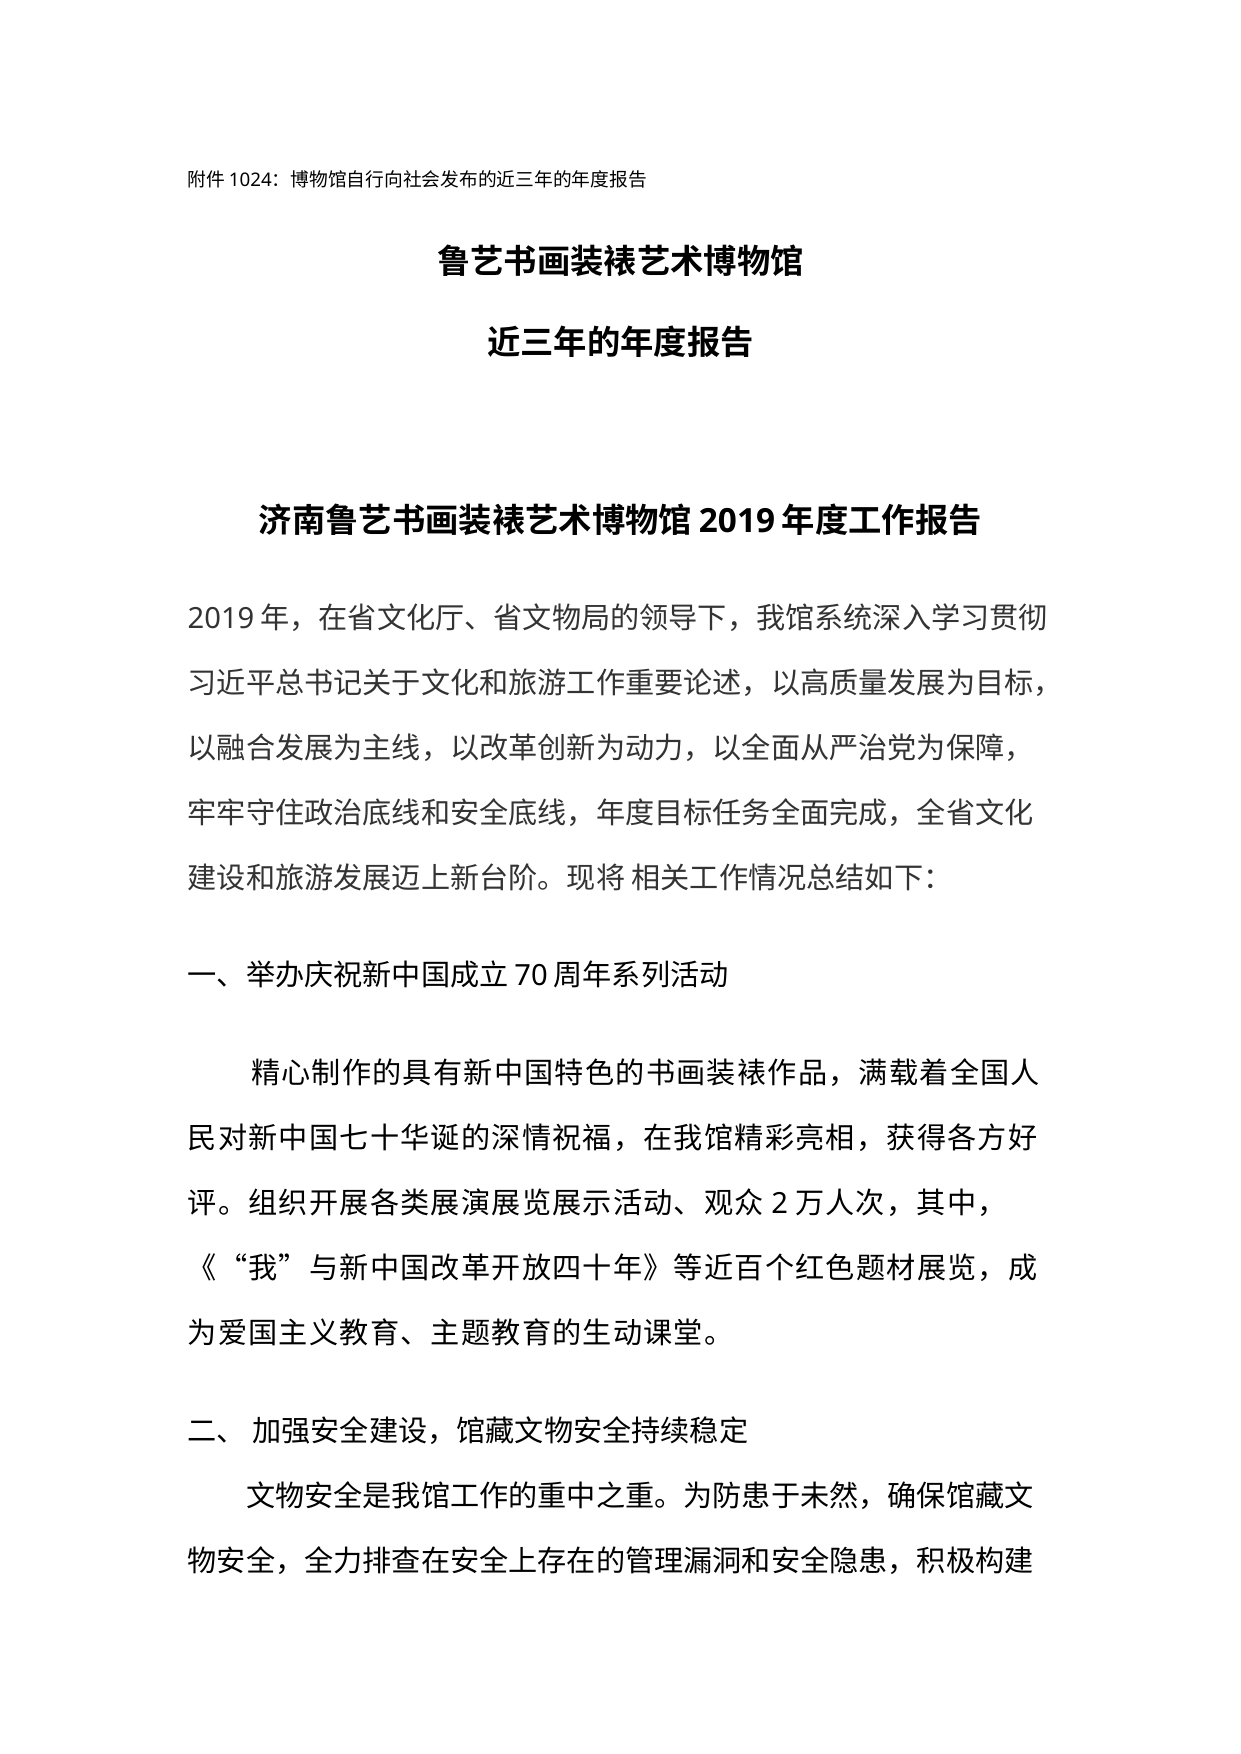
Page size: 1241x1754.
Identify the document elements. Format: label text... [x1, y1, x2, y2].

text 鲁艺书画装裱艺术博物馆 [187, 227, 1053, 292]
text 附件1024：博物馆自行向社会发布的近三年的年度报告 [187, 162, 1053, 194]
text 2019年，在省文化厅、省文物局的领导下，我馆系统深入学习贯彻习近平总书记关于文化和旅游工作重要论述，以高质量发展为目标，以融合发展为主线，以改革创新为动力，以全面从严治党为保障，牢牢守住政治底线和安全底线，年度目标任务全面完成，全省文化建设和旅游发展迈上新台阶。现将 相关工作情况总结如下： [187, 583, 1053, 908]
text 一、举办庆祝新中国成立70周年系列活动 [187, 941, 1053, 1006]
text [187, 1461, 1053, 1591]
text 二、 加强安全建设，馆藏文物安全持续稳定 [187, 1396, 1053, 1461]
text 精心制作的具有新中国特色的书画装裱作品，满载着全国人民对新中国七十华诞的深情祝福，在我馆精彩亮相，获得各方好评。组织开展各类展演展览展示活动、观众2万人次，其中，《“我”与新中国改革开放四十年》等近百个红色题材展览，成为爱国主义教育、主题教育的生动课堂。 [187, 1038, 1053, 1363]
text 济南鲁艺书画装裱艺术博物馆2019年度工作报告 [187, 486, 1053, 551]
text 近三年的年度报告 [187, 308, 1053, 373]
